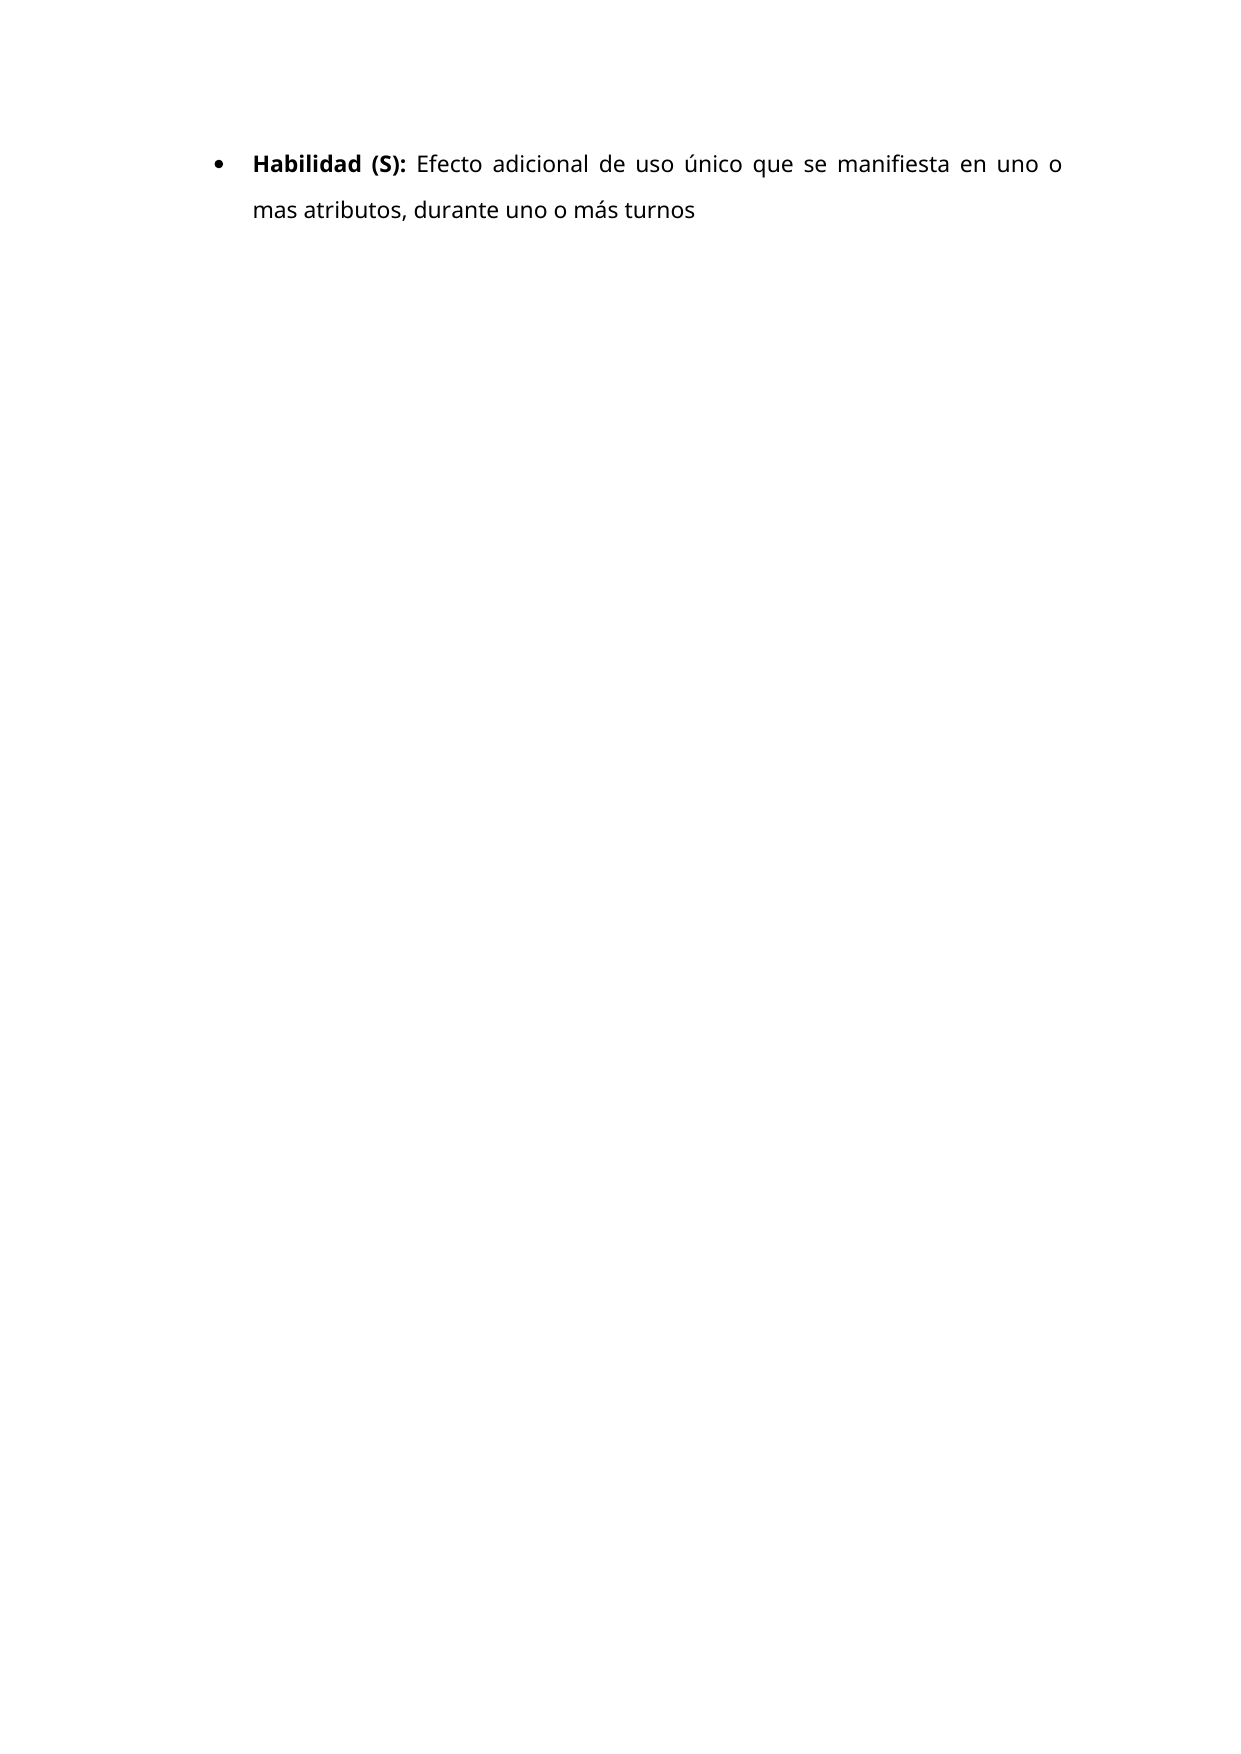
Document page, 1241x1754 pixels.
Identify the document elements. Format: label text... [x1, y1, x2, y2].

list Habilidad (S): Efecto adicional de uso único que se manifiesta en uno o mas atributos, durante uno o más turnos [215, 148, 1063, 226]
